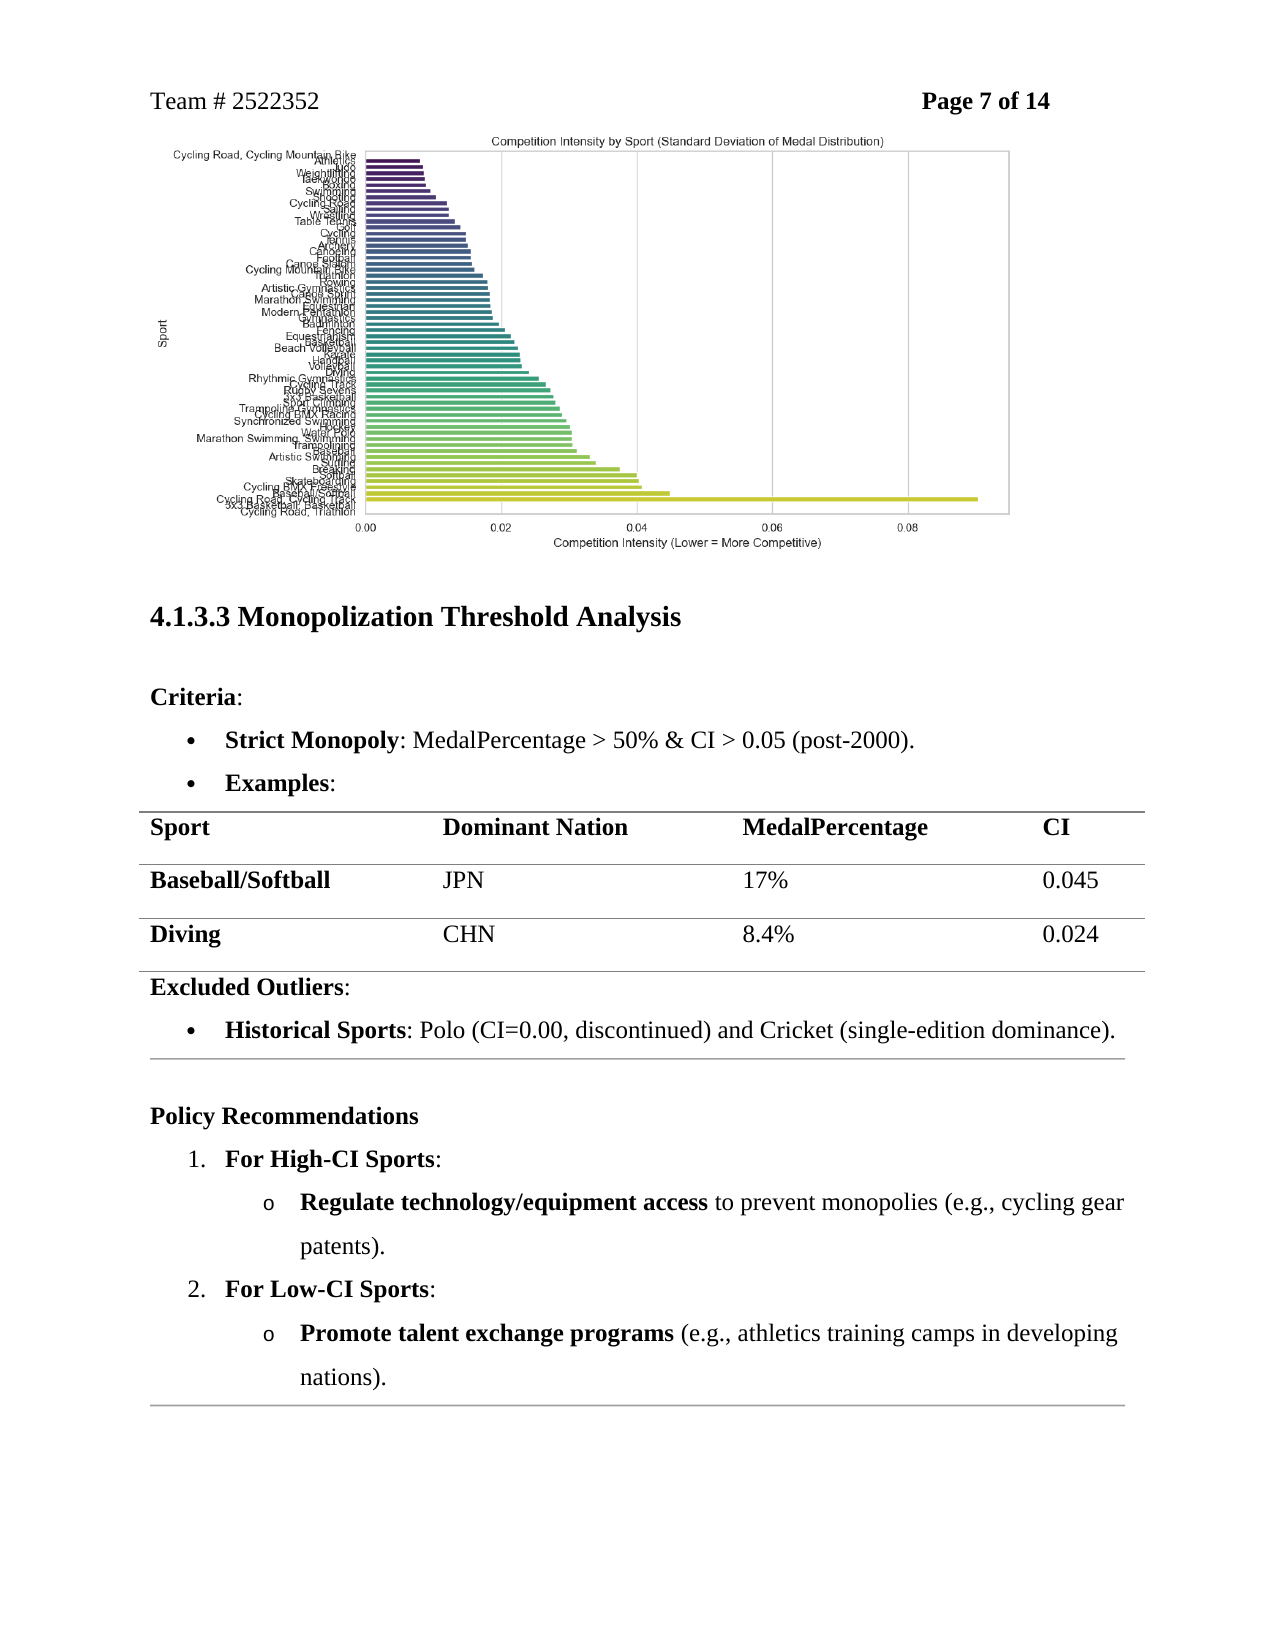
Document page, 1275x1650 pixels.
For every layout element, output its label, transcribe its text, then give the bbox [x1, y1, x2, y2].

text Excluded Outliers: [150, 972, 1125, 1001]
table_cell JPN [431, 865, 731, 918]
list Strict Monopoly: MedalPercentage > 50% & CI > 0.05 (post-2000). [187, 725, 1125, 754]
list For High-CI Sports: [187, 1144, 1125, 1173]
table_header CI [1031, 813, 1145, 864]
table_cell 0.045 [1031, 865, 1145, 918]
text Policy Recommendations [150, 1101, 1125, 1130]
table_cell Baseball/Softball [139, 865, 431, 918]
table_cell Diving [139, 919, 431, 971]
table_header Dominant Nation [431, 813, 731, 864]
table_cell 0.024 [1031, 919, 1145, 971]
list Regulate technology/equipment access to prevent monopolies (e.g., cycling gear patents). [262, 1187, 1125, 1260]
table_cell 8.4% [731, 919, 1031, 971]
table_header Sport [139, 813, 431, 864]
list Promote talent exchange programs (e.g., athletics training camps in developing nations). [262, 1318, 1125, 1390]
text Criteria: [150, 682, 1125, 711]
subtitle 4.1.3.3 Monopolization Threshold Analysis [150, 599, 1125, 633]
list For Low-CI Sports: [187, 1274, 1125, 1303]
table_cell CHN [431, 919, 731, 971]
table_header MedalPercentage [731, 813, 1031, 864]
list Historical Sports: Polo (CI=0.00, discontinued) and Cricket (single-edition dominance). [187, 1015, 1125, 1044]
table_cell 17% [731, 865, 1031, 918]
picture [150, 129, 1016, 556]
list Examples: [187, 768, 1125, 797]
